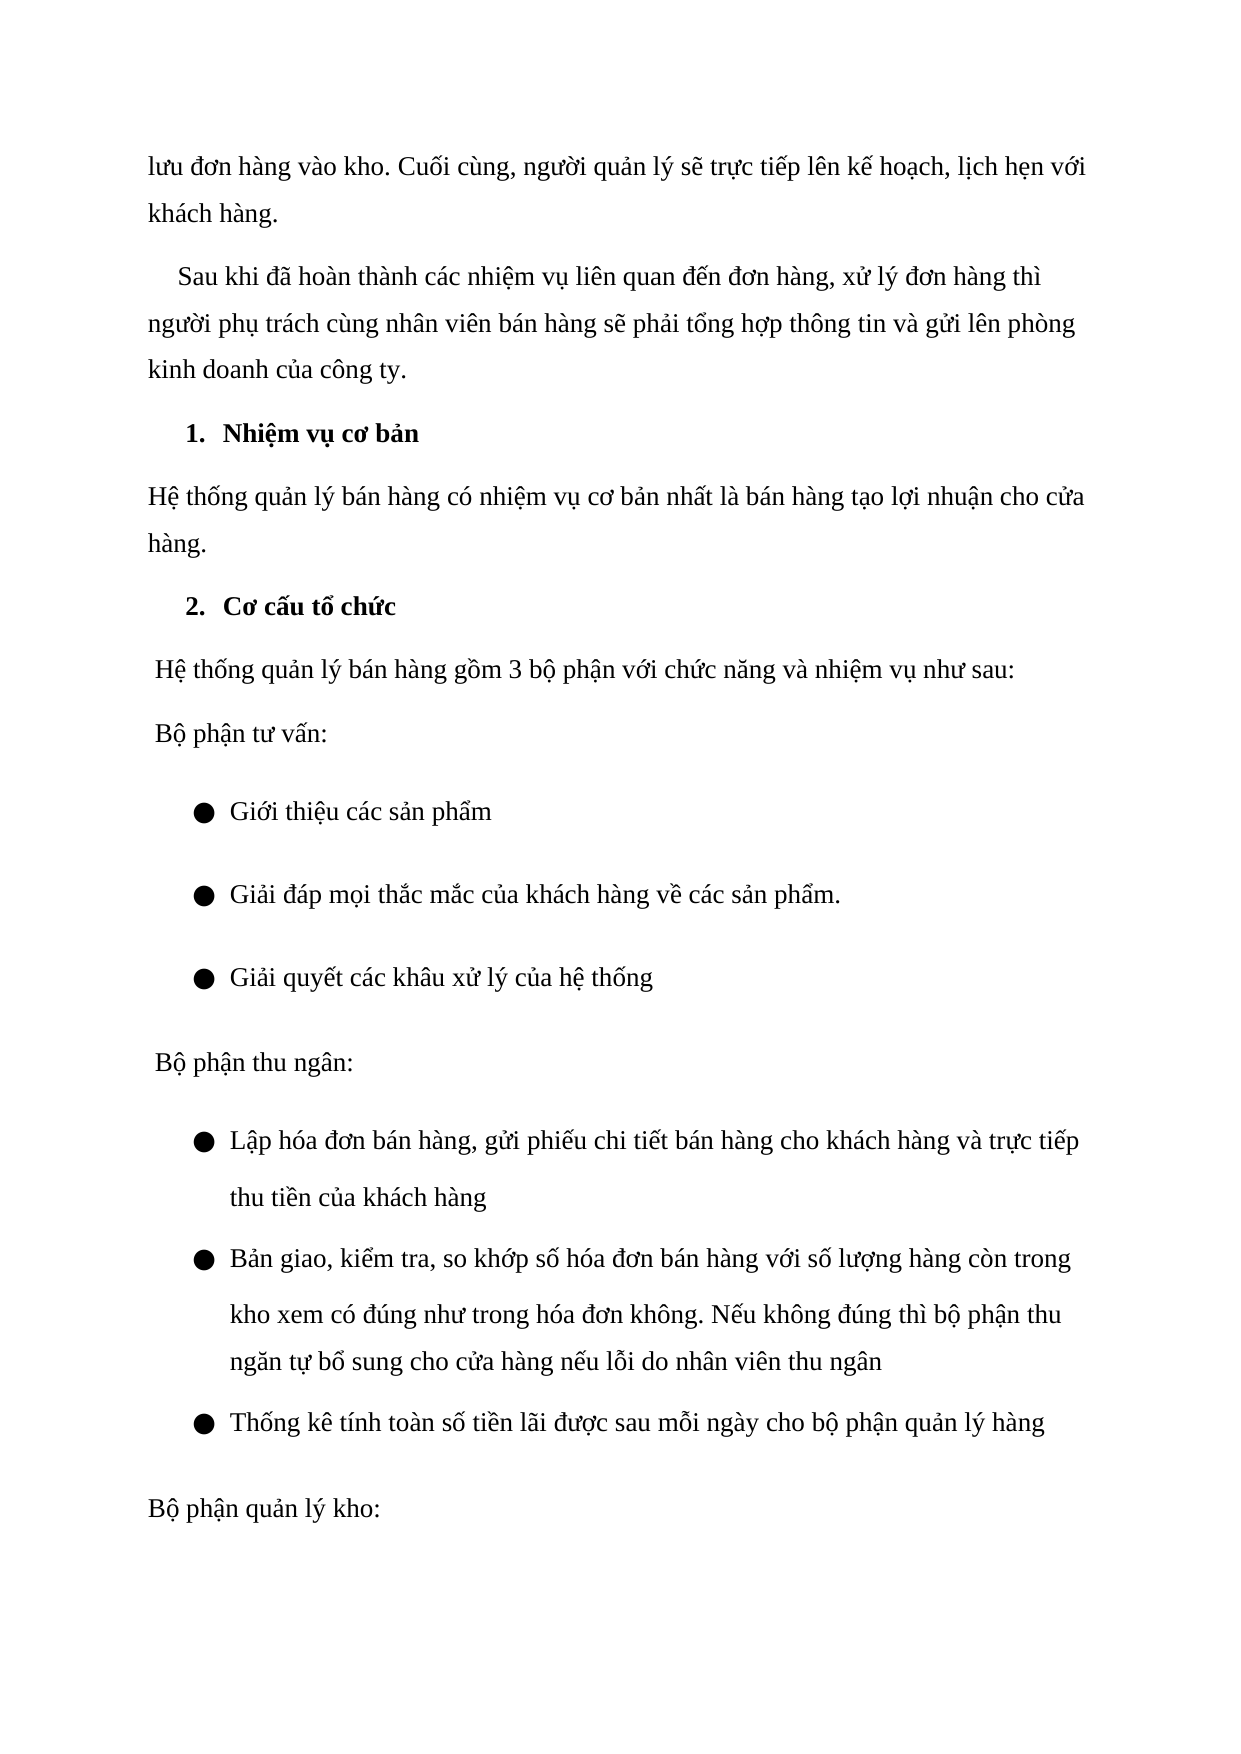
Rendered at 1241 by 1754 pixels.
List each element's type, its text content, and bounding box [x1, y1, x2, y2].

list Lập hóa đơn bán hàng, gửi phiếu chi tiết bán hàng cho khách hàng và trực tiếp thu tiền của khách hàng [192, 1110, 1090, 1212]
list Giới thiệu các sản phẩm [192, 780, 1090, 836]
list Giải đáp mọi thắc mắc của khách hàng về các sản phẩm. [192, 863, 1090, 919]
text Bộ phận thu ngân: [154, 1046, 1090, 1077]
text Hệ thống quản lý bán hàng gồm 3 bộ phận với chức năng và nhiệm vụ như sau: [154, 653, 1090, 684]
text Bộ phận tư vấn: [154, 717, 1090, 748]
text Sau khi đã hoàn thành các nhiệm vụ liên quan đến đơn hàng, xử lý đơn hàng thì người phụ trách cùng nhân viên bán hàng sẽ phải tổng hợp thông tin và gửi lên phòng kinh doanh của công ty. [148, 260, 1090, 384]
text Bộ phận quản lý kho: [148, 1492, 1090, 1523]
list Bản giao, kiểm tra, so khớp số hóa đơn bán hàng với số lượng hàng còn trong kho xem có đúng như trong hóa đơn không. Nếu không đúng thì bộ phận thu ngăn tự bổ sung cho cửa hàng nếu lỗi do nhân viên thu ngân [192, 1227, 1090, 1376]
text Hệ thống quản lý bán hàng có nhiệm vụ cơ bản nhất là bán hàng tạo lợi nhuận cho cửa hàng. [148, 480, 1090, 558]
list Cơ cấu tổ chức [185, 590, 1090, 621]
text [148, 150, 1090, 228]
list Giải quyết các khâu xử lý của hệ thống [192, 946, 1090, 1002]
list Nhiệm vụ cơ bản [185, 417, 1090, 448]
list Thống kê tính toàn số tiền lãi được sau mỗi ngày cho bộ phận quản lý hàng [192, 1392, 1090, 1447]
